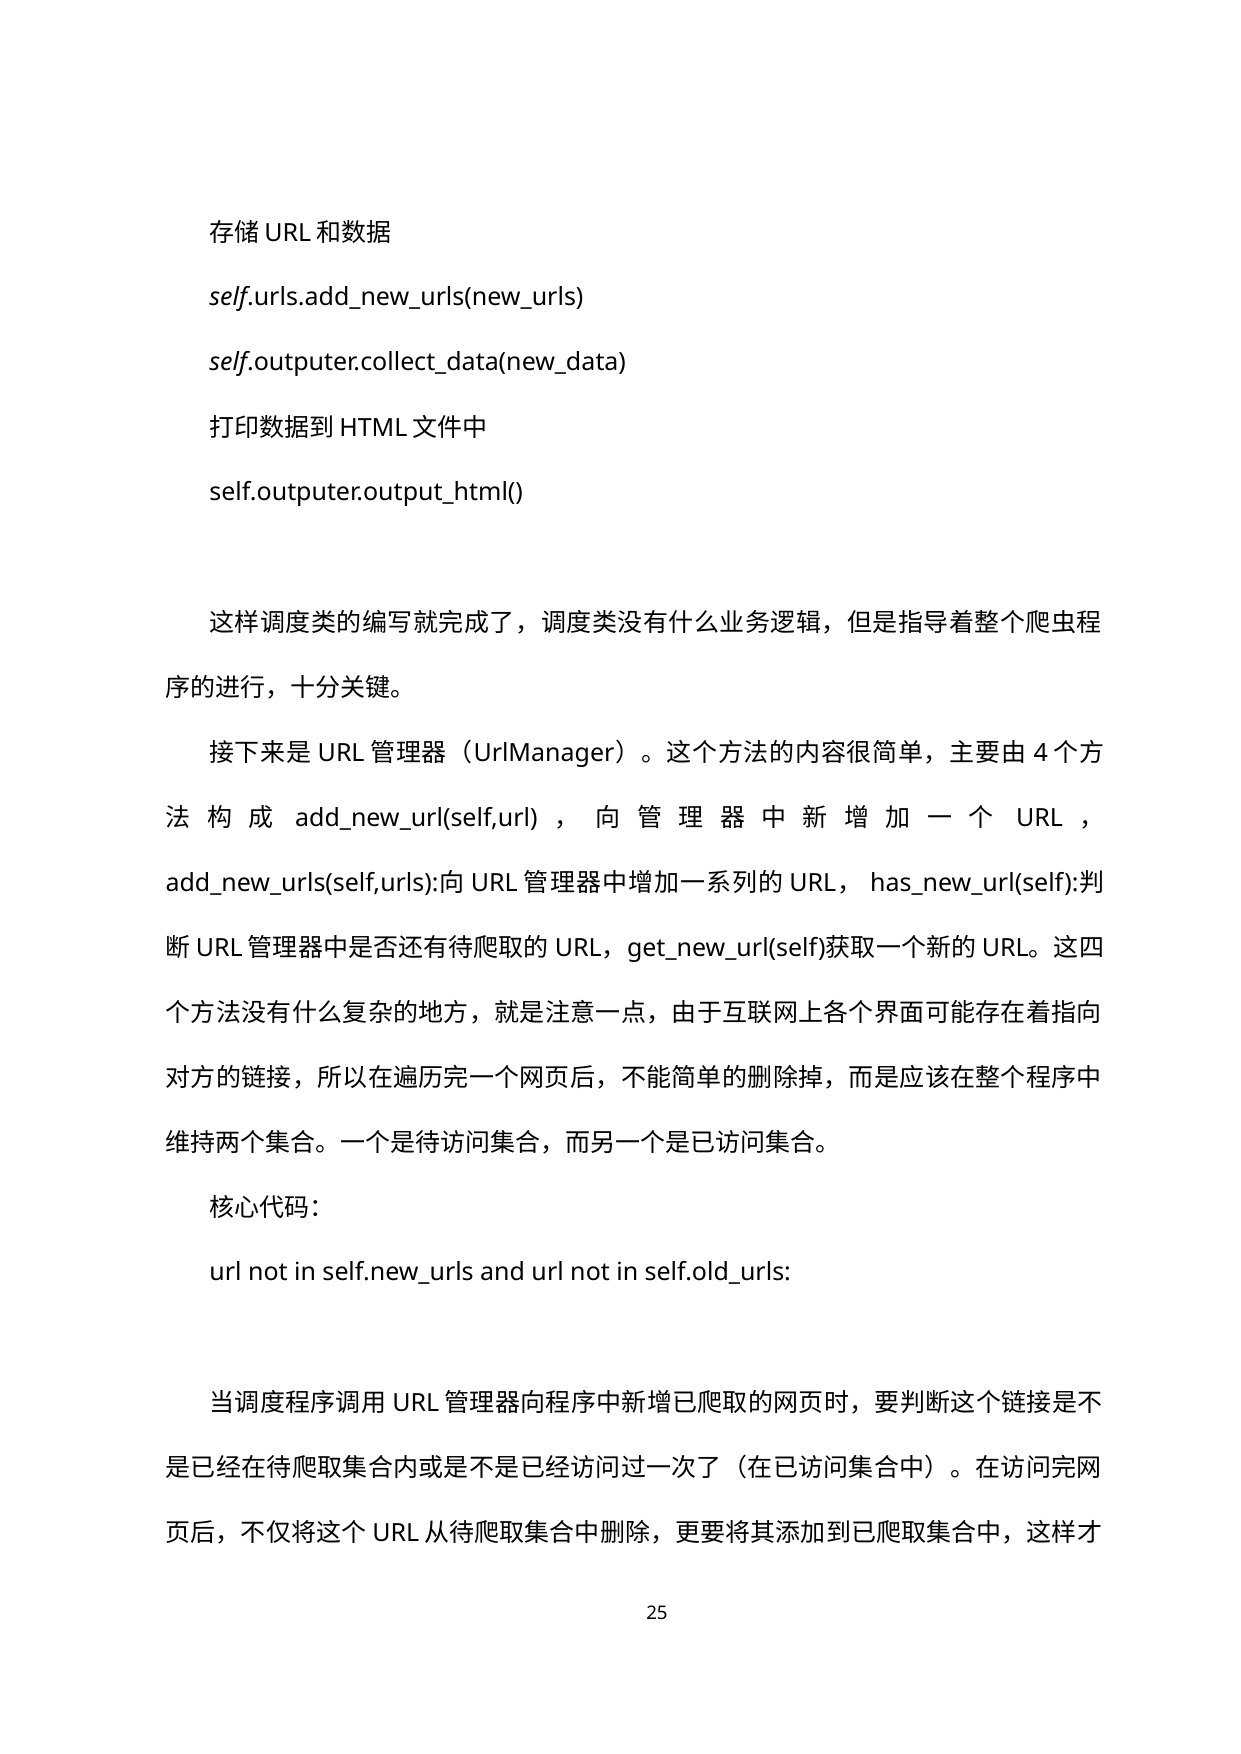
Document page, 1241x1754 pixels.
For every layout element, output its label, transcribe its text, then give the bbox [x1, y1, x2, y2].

text url not in self.new_urls and url not in self.old_urls: [165, 1238, 1104, 1303]
text 接下来是URL管理器（UrlManager）。这个方法的内容很简单，主要由4个方法构成add_new_url(self,url)，向管理器中新增加一个URL， add_new_urls(self,urls):向URL管理器中增加一系列的URL， has_new_url(self):判断URL管理器中是否还有待爬取的URL，get_new_url(self)获取一个新的URL。这四个方法没有什么复杂的地方，就是注意一点，由于互联网上各个界面可能存在着指向对方的链接，所以在遍历完一个网页后，不能简单的删除掉，而是应该在整个程序中维持两个集合。一个是待访问集合，而另一个是已访问集合。 [165, 718, 1104, 1173]
text self.urls.add_new_urls(new_urls) [165, 263, 1104, 328]
text self.outputer.collect_data(new_data) [165, 328, 1104, 393]
text 存储URL和数据 [165, 198, 1104, 263]
text 这样调度类的编写就完成了，调度类没有什么业务逻辑，但是指导着整个爬虫程序的进行，十分关键。 [165, 588, 1104, 718]
text 核心代码： [165, 1173, 1104, 1238]
text 打印数据到HTML文件中 [165, 393, 1104, 458]
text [165, 1368, 1104, 1563]
text self.outputer.output_html() [165, 458, 1104, 523]
